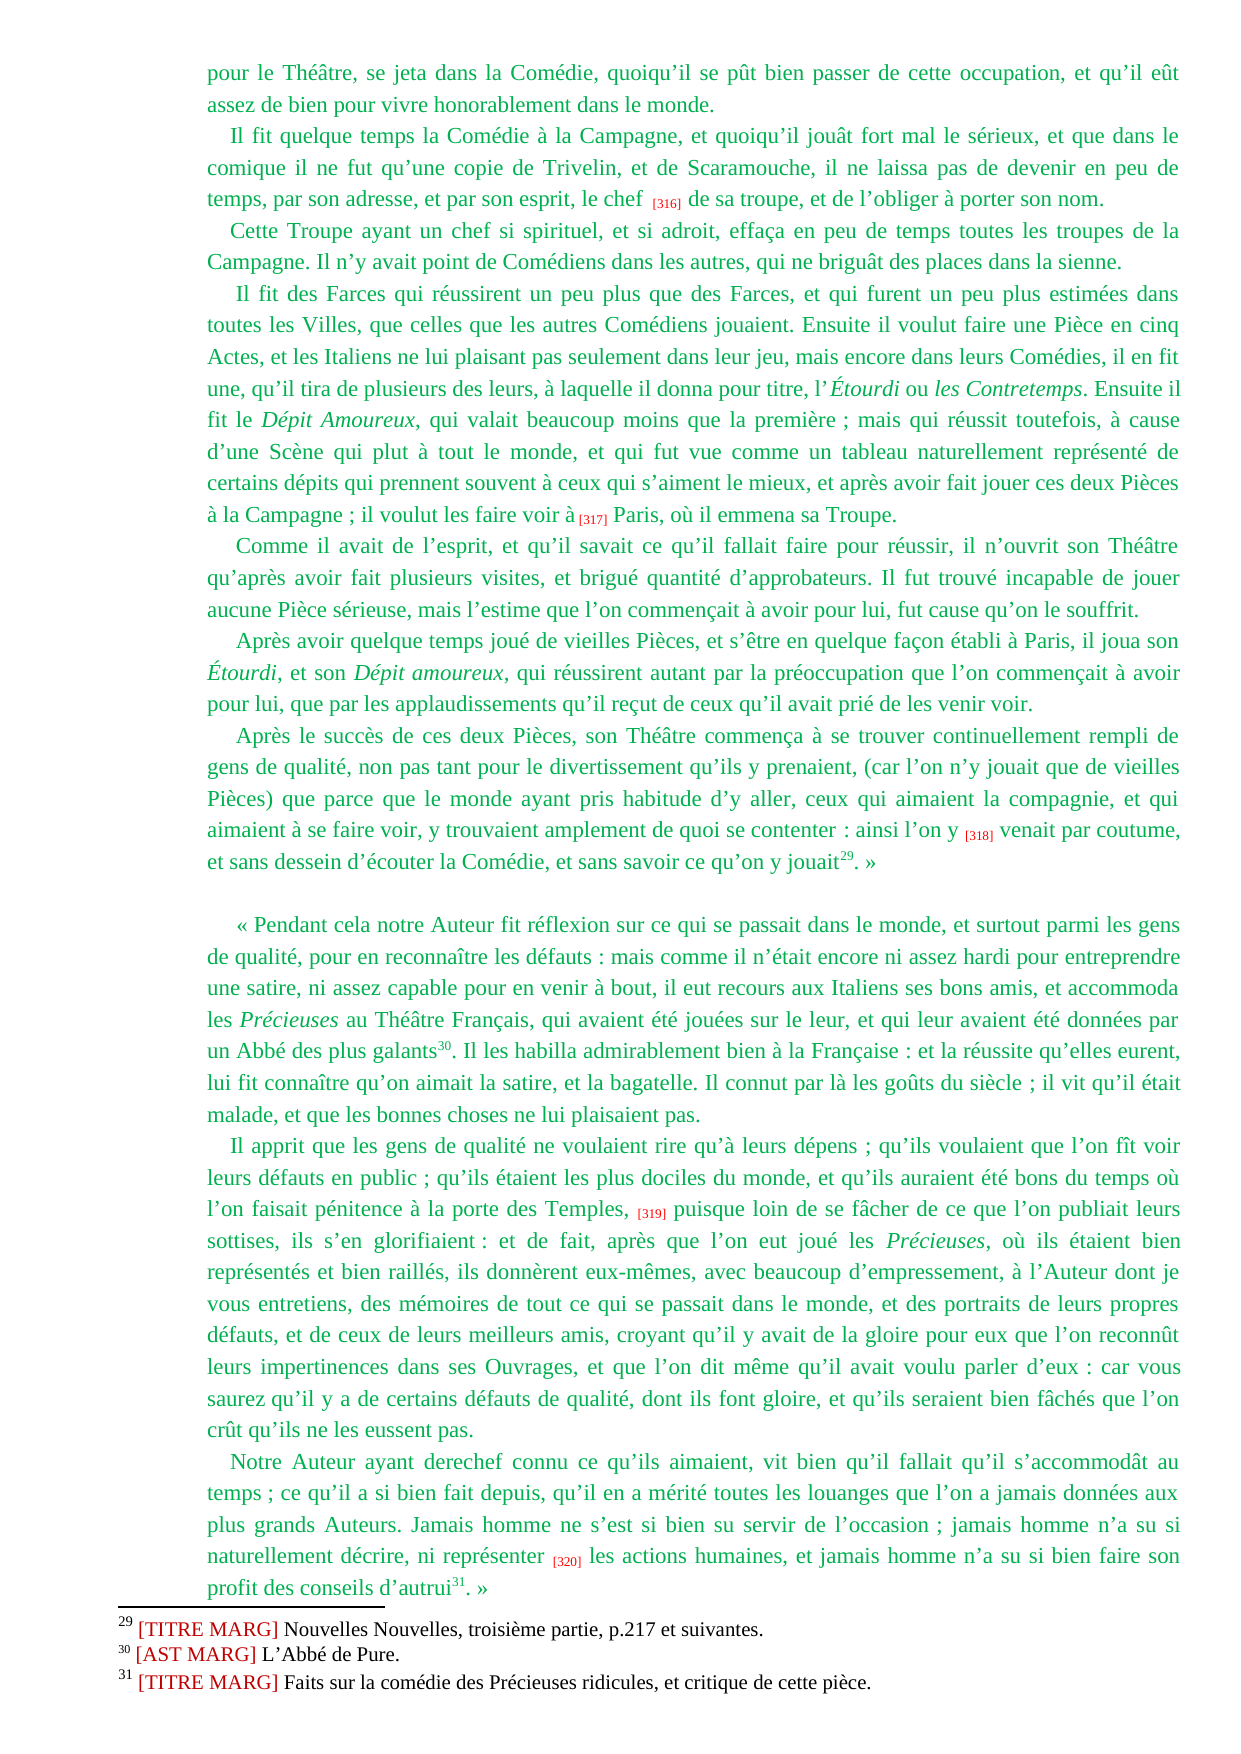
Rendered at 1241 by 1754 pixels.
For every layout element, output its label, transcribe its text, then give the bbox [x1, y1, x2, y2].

text Il fit des Farces qui réussirent un peu plus que des Farces, et qui furent un peu plus estimées dans toutes les Villes, que celles que les autres Comédiens jouaient. Ensuite il voulut faire une Pièce en cinq Actes, et les Italiens ne lui plaisant pas seulement dans leur jeu, mais encore dans leurs Comédies, il en fit une, qu’il tira de plusieurs des leurs, à laquelle il donna pour titre, l’Étourdi ou les Contretemps. Ensuite il fit le Dépit Amoureux, qui valait beaucoup moins que la première ; mais qui réussit toutefois, à cause d’une Scène qui plut à tout le monde, et qui fut vue comme un tableau naturellement représenté de certains dépits qui prennent souvent à ceux qui s’aiment le mieux, et après avoir fait jouer ces deux Pièces à la Campagne ; il voulut les faire voir à [317] Paris, où il emmena sa Troupe. [207, 280, 1181, 527]
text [207, 59, 1181, 117]
text Comme il avait de l’esprit, et qu’il savait ce qu’il fallait faire pour réussir, il n’ouvrit son Théâtre qu’après avoir fait plusieurs visites, et brigué quantité d’approbateurs. Il fut trouvé incapable de jouer aucune Pièce sérieuse, mais l’estime que l’on commençait à avoir pour lui, fut cause qu’on le souffrit. [207, 532, 1181, 622]
text Il apprit que les gens de qualité ne voulaient rire qu’à leurs dépens ; qu’ils voulaient que l’on fît voir leurs défauts en public ; qu’ils étaient les plus dociles du monde, et qu’ils auraient été bons du temps où l’on faisait pénitence à la porte des Temples, [319] puisque loin de se fâcher de ce que l’on publiait leurs sottises, ils s’en glorifiaient : et de fait, après que l’on eut joué les Précieuses, où ils étaient bien représentés et bien raillés, ils donnèrent eux-mêmes, avec beaucoup d’empressement, à l’Auteur dont je vous entretiens, des mémoires de tout ce qui se passait dans le monde, et des portraits de leurs propres défauts, et de ceux de leurs meilleurs amis, croyant qu’il y avait de la gloire pour eux que l’on reconnût leurs impertinences dans ses Ouvrages, et que l’on dit même qu’il avait voulu parler d’eux : car vous saurez qu’il y a de certains défauts de qualité, dont ils font gloire, et qu’ils seraient bien fâchés que l’on crût qu’ils ne les eussent pas. [207, 1132, 1181, 1443]
text « Pendant cela notre Auteur fit réflexion sur ce qui se passait dans le monde, et surtout parmi les gens de qualité, pour en reconnaître les défauts : mais comme il n’était encore ni assez hardi pour entreprendre une satire, ni assez capable pour en venir à bout, il eut recours aux Italiens ses bons amis, et accommoda les Précieuses au Théâtre Français, qui avaient été jouées sur le leur, et qui leur avaient été données par un Abbé des plus galants. Il les habilla admirablement bien à la Française : et la réussite qu’elles eurent, lui fit connaître qu’on aimait la satire, et la bagatelle. Il connut par là les goûts du siècle ; il vit qu’il était malade, et que les bonnes choses ne lui plaisaient pas. [207, 911, 1181, 1127]
text Après le succès de ces deux Pièces, son Théâtre commença à se trouver continuellement rempli de gens de qualité, non pas tant pour le divertissement qu’ils y prenaient, (car l’on n’y jouait que de vieilles Pièces) que parce que le monde ayant pris habitude d’y aller, ceux qui aimaient la compagnie, et qui aimaient à se faire voir, y trouvaient amplement de quoi se contenter : ainsi l’on y [318] venait par coutume, et sans dessein d’écouter la Comédie, et sans savoir ce qu’on y jouait. » [207, 722, 1181, 874]
text Il fit quelque temps la Comédie à la Campagne, et quoiqu’il jouât fort mal le sérieux, et que dans le comique il ne fut qu’une copie de Trivelin, et de Scaramouche, il ne laissa pas de devenir en peu de temps, par son adresse, et par son esprit, le chef [316] de sa troupe, et de l’obliger à porter son nom. [207, 122, 1181, 212]
text Notre Auteur ayant derechef connu ce qu’ils aimaient, vit bien qu’il fallait qu’il s’accommodât au temps ; ce qu’il a si bien fait depuis, qu’il en a mérité toutes les louanges que l’on a jamais données aux plus grands Auteurs. Jamais homme ne s’est si bien su servir de l’occasion ; jamais homme n’a su si naturellement décrire, ni représenter [320] les actions humaines, et jamais homme n’a su si bien faire son profit des conseils d’autrui. » [207, 1448, 1181, 1600]
text Après avoir quelque temps joué de vieilles Pièces, et s’être en quelque façon établi à Paris, il joua son Étourdi, et son Dépit amoureux, qui réussirent autant par la préoccupation que l’on commençait à avoir pour lui, que par les applaudissements qu’il reçut de ceux qu’il avait prié de les venir voir. [207, 627, 1181, 717]
text Cette Troupe ayant un chef si spirituel, et si adroit, effaça en peu de temps toutes les troupes de la Campagne. Il n’y avait point de Comédiens dans les autres, qui ne briguât des places dans la sienne. [207, 217, 1181, 275]
